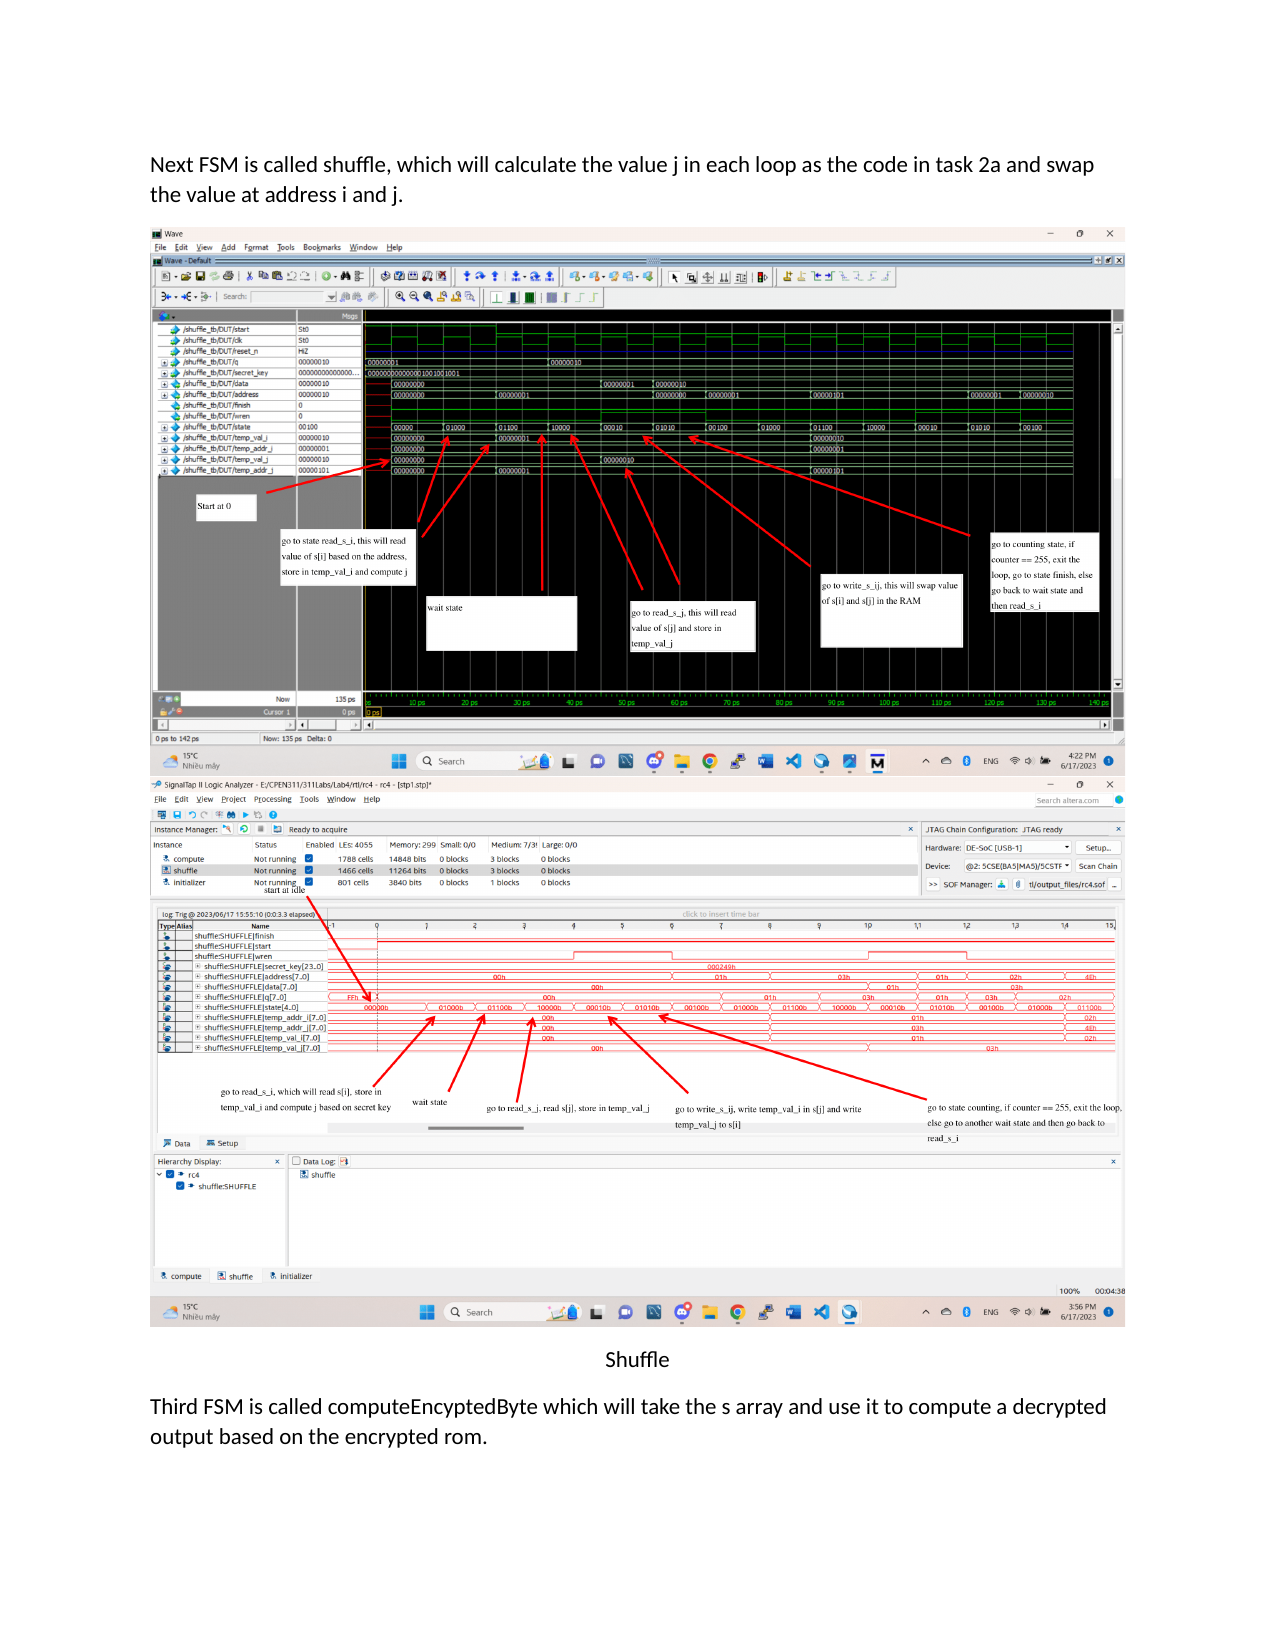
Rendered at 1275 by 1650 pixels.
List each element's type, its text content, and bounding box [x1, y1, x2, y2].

text Shuffle [150, 1345, 1125, 1373]
text Next FSM is called shuffle, which will calculate the value j in each loop as the code in task 2a and swap the value at address i and j. [150, 150, 1125, 208]
picture [150, 227, 1125, 776]
text Third FSM is called computeEncyptedByte which will take the s array and use it to compute a decrypted output based on the encrypted rom. [150, 1392, 1125, 1451]
picture [150, 777, 1125, 1327]
